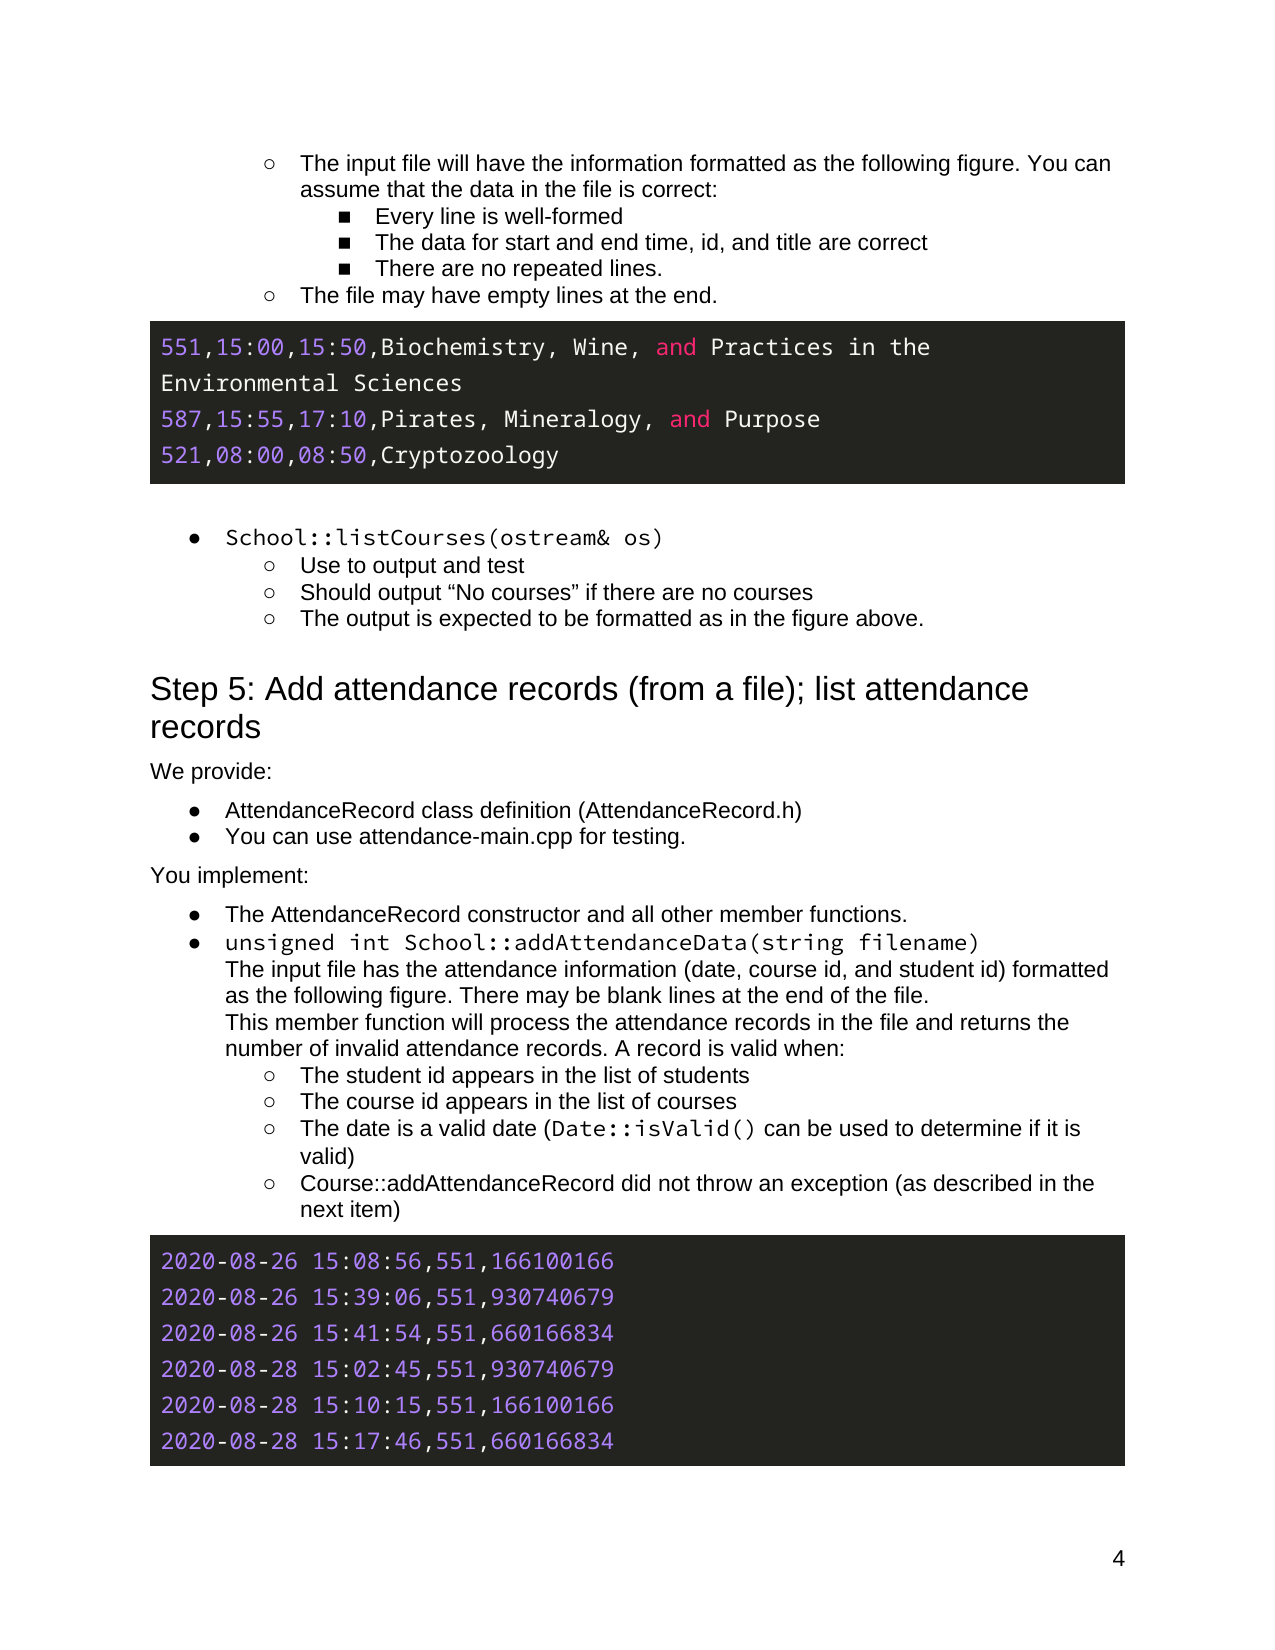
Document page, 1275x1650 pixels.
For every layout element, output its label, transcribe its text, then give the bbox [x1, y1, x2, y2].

list Every line is well-formed [337, 203, 1125, 229]
list School::listCourses(ostream& os) [187, 523, 1125, 552]
list The input file will have the information formatted as the following figure. You can assume that the data in the file is correct: [262, 150, 1125, 203]
list The file may have empty lines at the end. [262, 282, 1125, 308]
list AttendanceRecord class definition (AttendanceRecord.h) [187, 797, 1125, 823]
list Should output “No courses” if there are no courses [262, 578, 1125, 605]
list The AttendanceRecord constructor and all other member functions. [187, 901, 1125, 927]
text You implement: [150, 862, 1125, 888]
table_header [150, 1235, 1125, 1466]
subtitle Step 5: Add attendance records (from a file); list attendance records [150, 669, 1125, 746]
list The output is expected to be formatted as in the figure above. [262, 605, 1125, 631]
list The data for start and end time, id, and title are correct [337, 229, 1125, 255]
list The date is a valid date (Date::isValid() can be used to determine if it is valid) [262, 1114, 1125, 1169]
list There are no repeated lines. [337, 255, 1125, 282]
list The course id appears in the list of courses [262, 1088, 1125, 1114]
text We provide: [150, 758, 1125, 784]
table_header 551,15:00,15:50,Biochemistry, Wine, and Practices in the Environmental Sciences 587,15:55,17:10,Pirates, Mineralogy, and Purpose 521,08:00,08:50,Cryptozoology [150, 321, 1125, 484]
list unsigned int School::addAttendanceData(string filename) The input file has the attendance information (date, course id, and student id) formatted as the following figure. There may be blank lines at the end of the file. This member function will process the attendance records in the file and returns the number of invalid attendance records. A record is valid when: [187, 927, 1125, 1062]
list You can use attendance-main.cpp for testing. [187, 823, 1125, 849]
list Course::addAttendanceRecord did not throw an exception (as described in the next item) [262, 1169, 1125, 1222]
list Use to output and test [262, 552, 1125, 578]
list The student id appears in the list of students [262, 1062, 1125, 1088]
